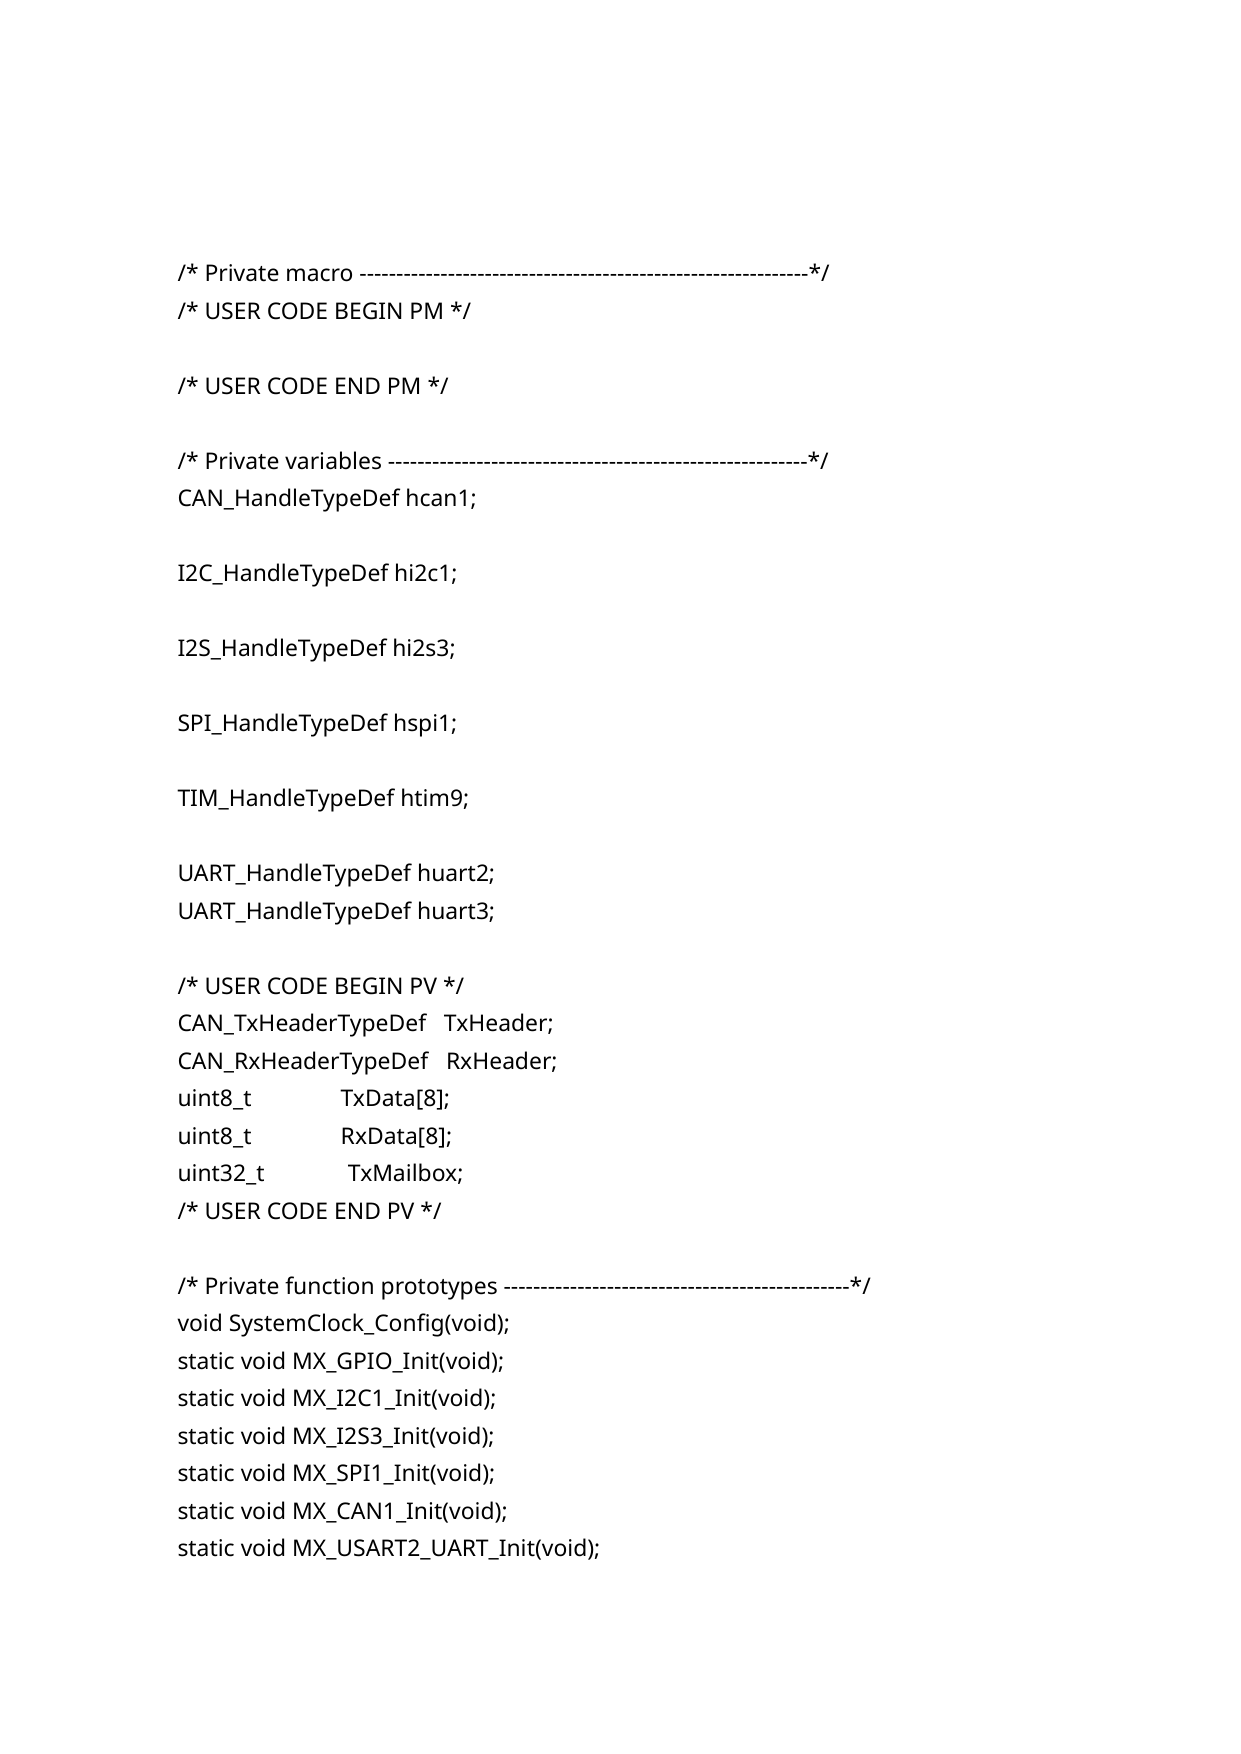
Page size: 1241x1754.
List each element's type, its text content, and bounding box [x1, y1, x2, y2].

text static void MX_I2C1_Init(void); [177, 1379, 1063, 1417]
text uint8_t TxData[8]; [177, 1079, 1063, 1117]
text SPI_HandleTypeDef hspi1; [177, 704, 1063, 742]
text static void MX_USART2_UART_Init(void); [177, 1529, 1063, 1567]
text UART_HandleTypeDef huart2; [177, 854, 1063, 892]
text CAN_RxHeaderTypeDef RxHeader; [177, 1042, 1063, 1079]
text TIM_HandleTypeDef htim9; [177, 779, 1063, 817]
text I2C_HandleTypeDef hi2c1; [177, 554, 1063, 592]
text uint32_t TxMailbox; [177, 1154, 1063, 1192]
text CAN_HandleTypeDef hcan1; [177, 479, 1063, 517]
text uint8_t RxData[8]; [177, 1117, 1063, 1154]
text I2S_HandleTypeDef hi2s3; [177, 629, 1063, 667]
text /* USER CODE END PV */ [177, 1192, 1063, 1229]
text /* USER CODE END PM */ [177, 367, 1063, 404]
text CAN_TxHeaderTypeDef TxHeader; [177, 1004, 1063, 1042]
text /* Private variables ---------------------------------------------------------*/ [177, 442, 1063, 479]
text /* Private function prototypes -----------------------------------------------*/ [177, 1267, 1063, 1304]
text /* USER CODE BEGIN PM */ [177, 292, 1063, 329]
text /* USER CODE BEGIN PV */ [177, 967, 1063, 1004]
text static void MX_I2S3_Init(void); [177, 1417, 1063, 1454]
text UART_HandleTypeDef huart3; [177, 892, 1063, 929]
text static void MX_SPI1_Init(void); [177, 1454, 1063, 1492]
text void SystemClock_Config(void); [177, 1304, 1063, 1342]
text /* Private macro -------------------------------------------------------------*/ [177, 254, 1063, 292]
text static void MX_CAN1_Init(void); [177, 1492, 1063, 1529]
text static void MX_GPIO_Init(void); [177, 1342, 1063, 1379]
